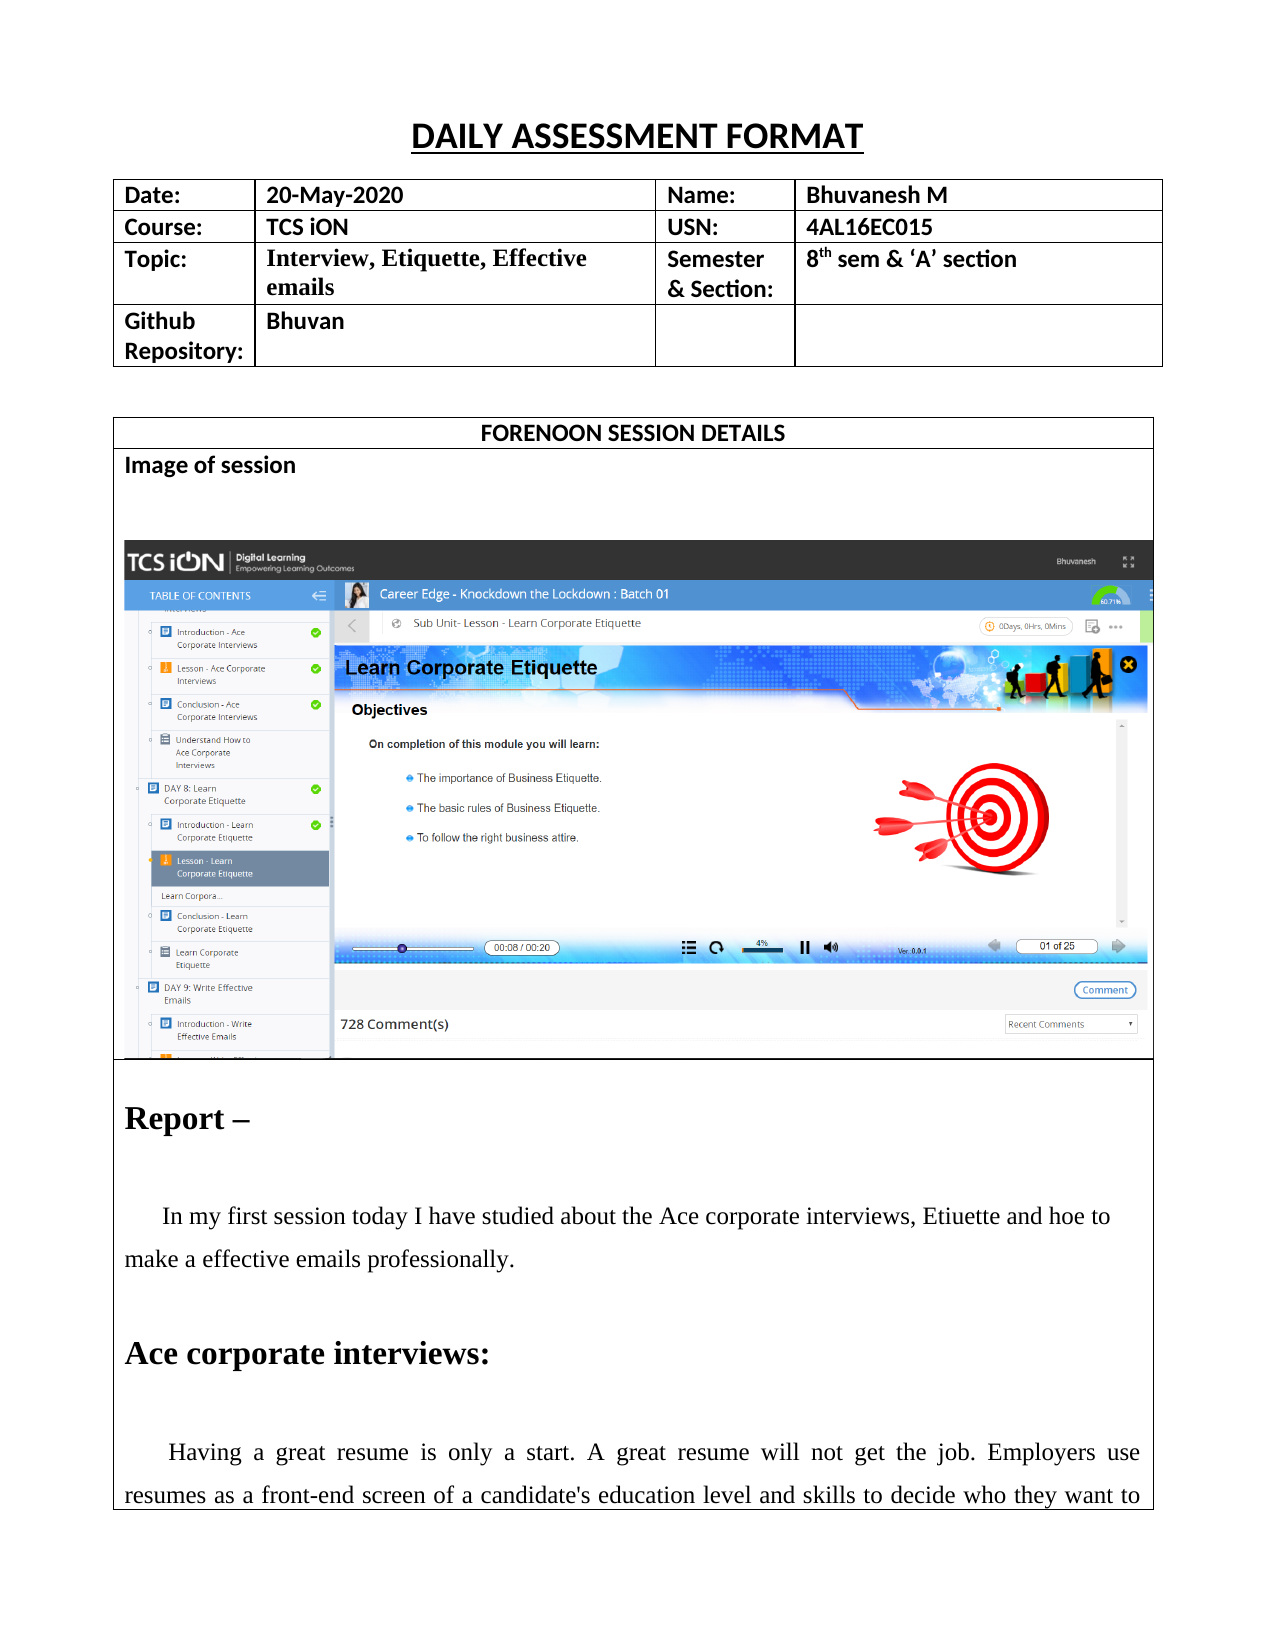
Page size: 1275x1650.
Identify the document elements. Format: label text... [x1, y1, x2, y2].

table_cell Image of session [114, 449, 1153, 1059]
table_cell Interview, Etiquette, Effective emails [256, 243, 655, 304]
table_header Date: [114, 180, 254, 210]
table_cell Course: [114, 211, 254, 242]
table_cell USN: [656, 211, 794, 242]
text DAILY ASSESSMENT FORMAT [112, 112, 1162, 158]
table_cell Github Repository: [114, 305, 254, 366]
table_cell [656, 305, 794, 366]
table_header 20-May-2020 [256, 180, 655, 210]
table_cell Bhuvan [256, 305, 655, 366]
table_cell Topic: [114, 243, 254, 304]
table_header Name: [656, 180, 794, 210]
table_cell 4AL16EC015 [796, 211, 1162, 242]
table_header Bhuvanesh M [796, 180, 1162, 210]
table_cell Semester & Section: [656, 243, 794, 304]
table_cell TCS iON [256, 211, 655, 242]
table_cell 8th sem & ‘A’ section [796, 243, 1162, 304]
picture [124, 540, 1154, 1059]
table_cell [796, 305, 1162, 366]
table_header FORENOON SESSION DETAILS [114, 418, 1153, 448]
